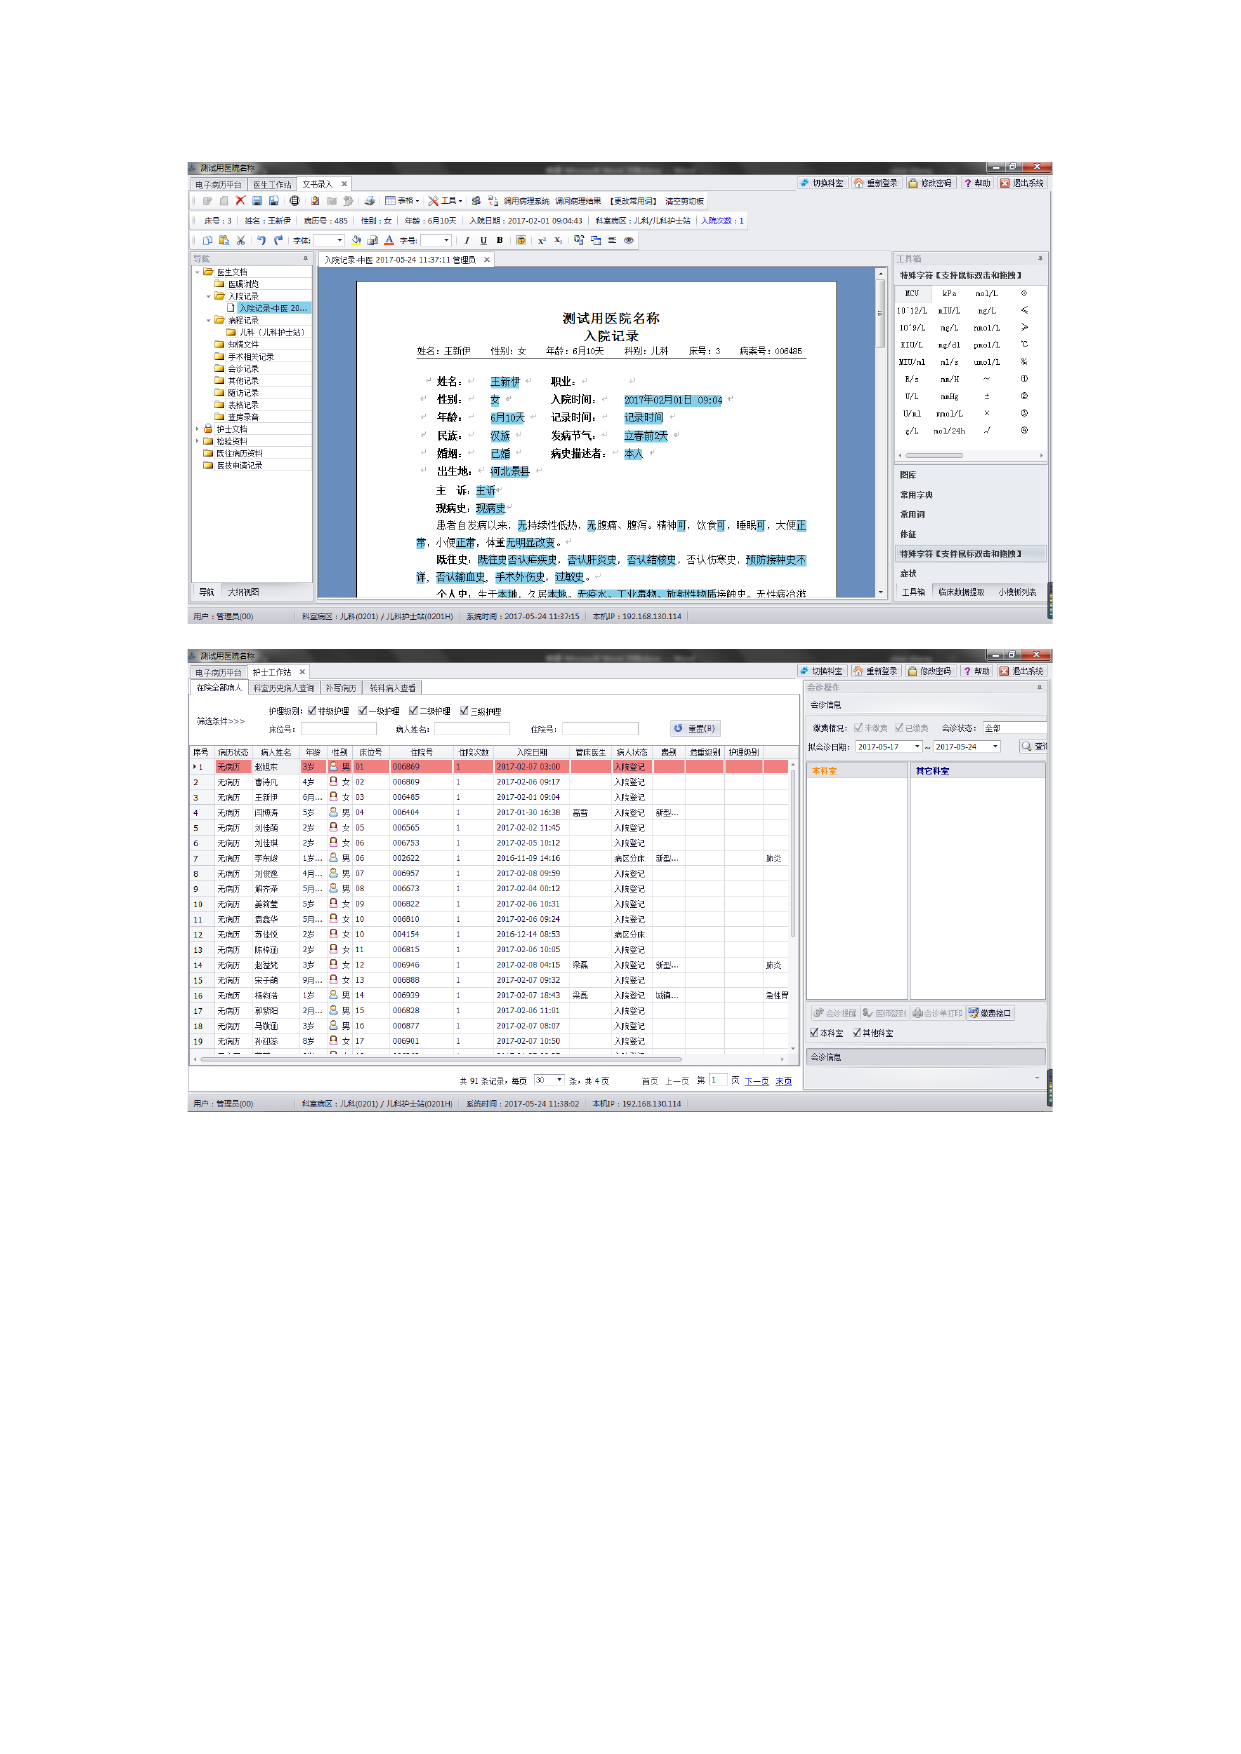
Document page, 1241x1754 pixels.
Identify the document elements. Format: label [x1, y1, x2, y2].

picture [187, 162, 1053, 624]
picture [187, 649, 1053, 1112]
